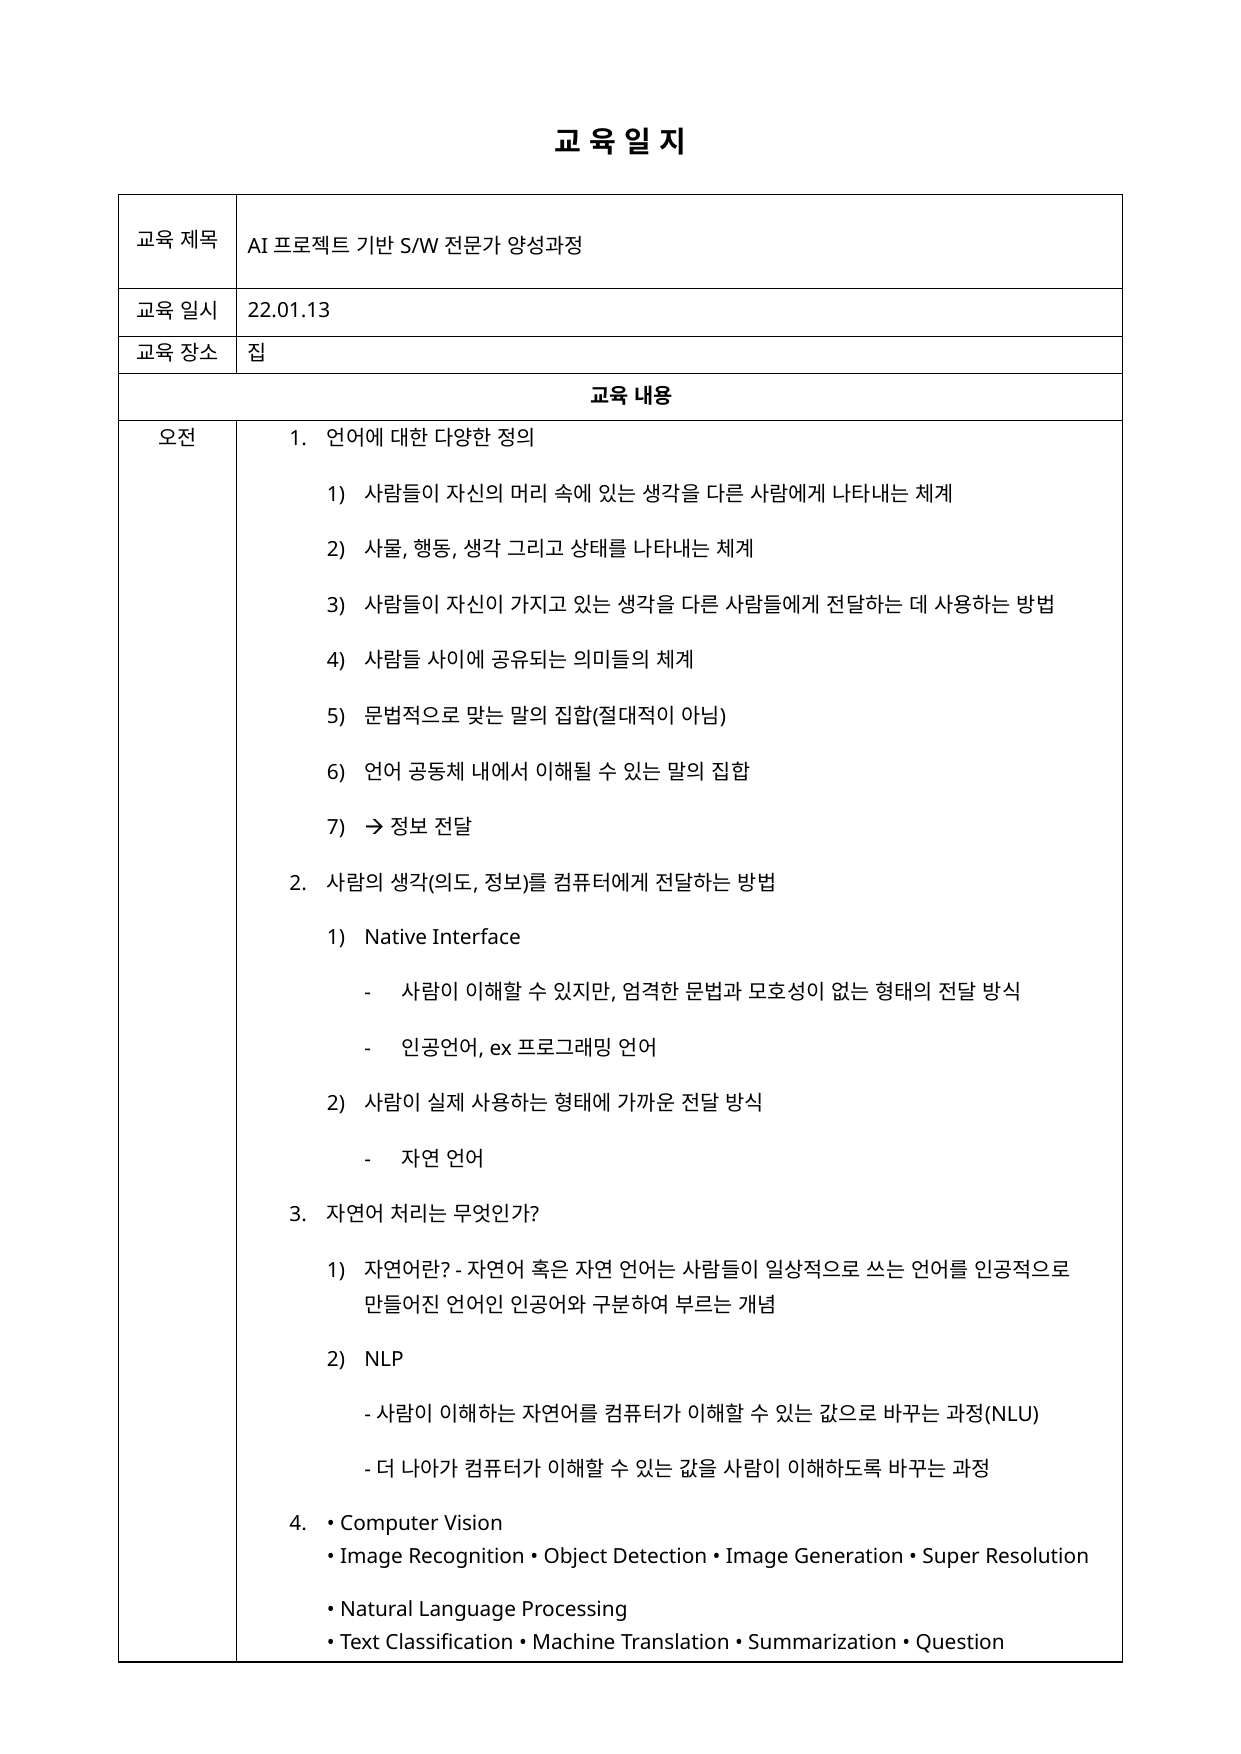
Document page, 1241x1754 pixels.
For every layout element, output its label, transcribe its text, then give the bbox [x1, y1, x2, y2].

table_header AI 프로젝트 기반 S/W 전문가 양성과정 [237, 195, 1122, 288]
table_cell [237, 421, 1122, 1661]
table_cell 집 [237, 337, 1122, 373]
table_cell 교육 내용 [119, 374, 1122, 420]
table_header 교육 제목 [119, 195, 236, 288]
table_cell 오전 [119, 421, 236, 1661]
table_cell 교육 일시 [119, 289, 236, 336]
table_cell 22.01.13 [237, 289, 1122, 336]
table_cell 교육 장소 [119, 337, 236, 373]
